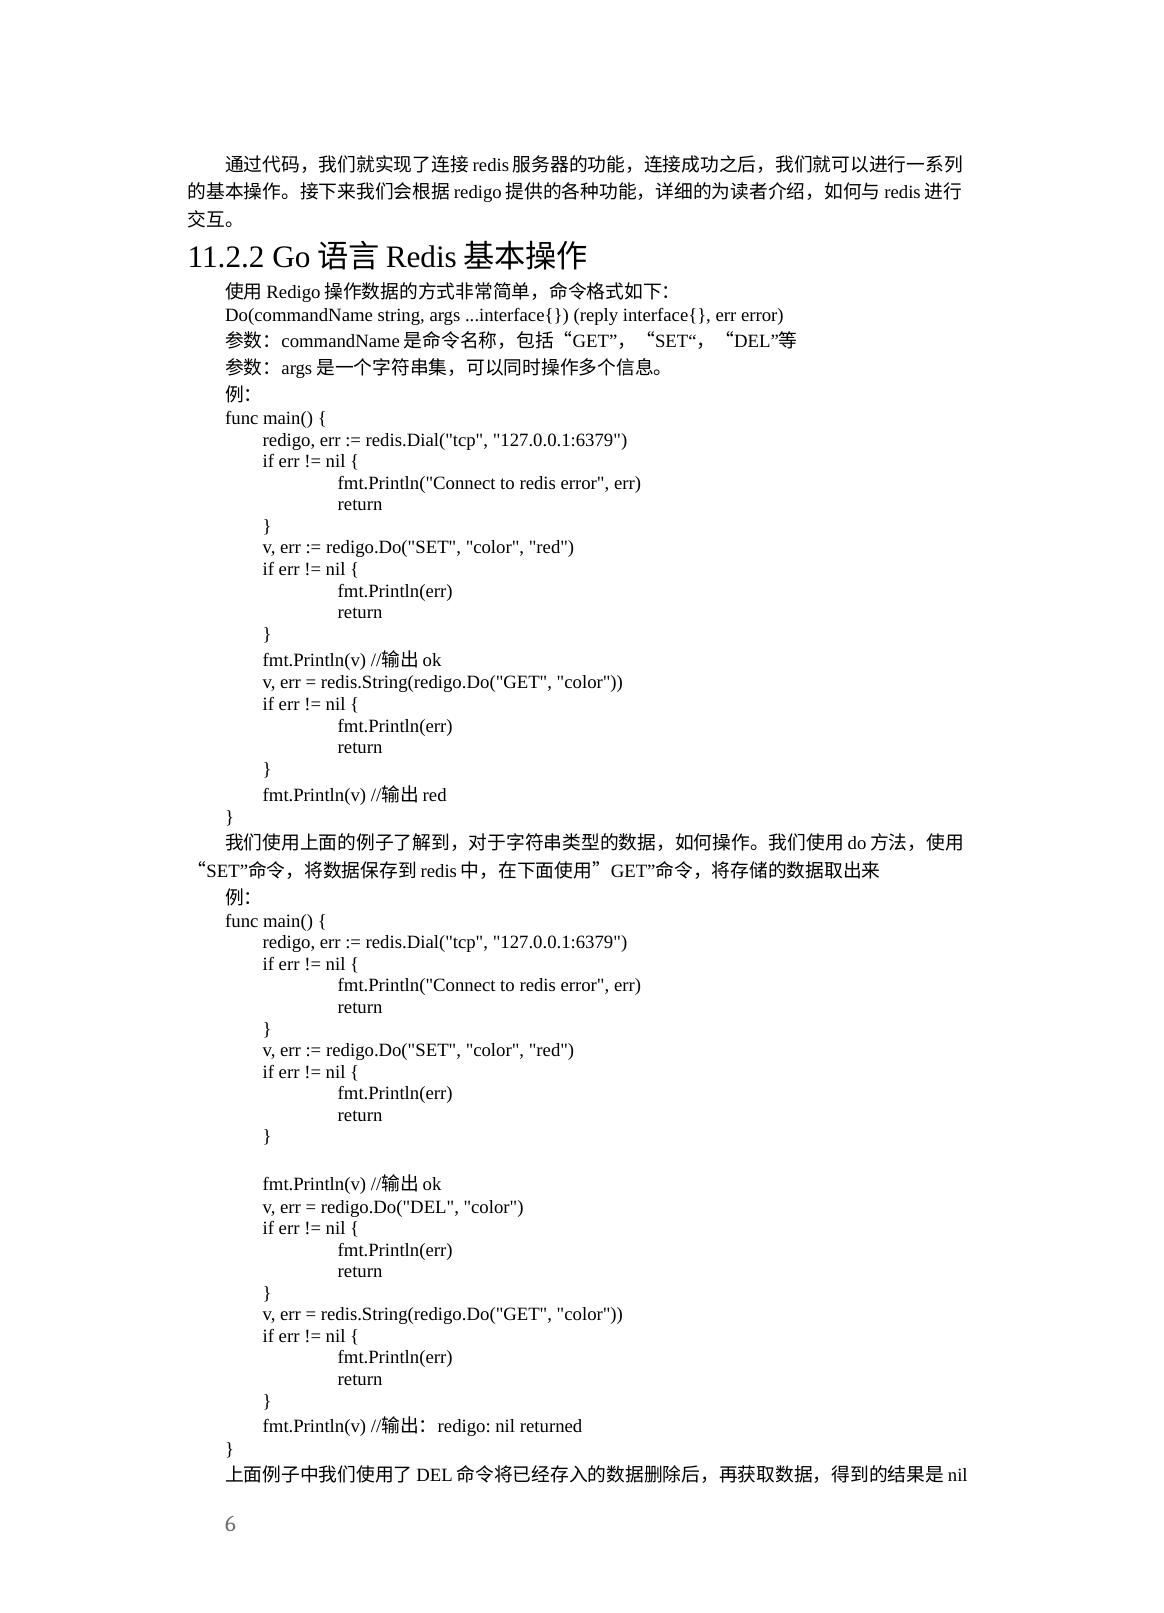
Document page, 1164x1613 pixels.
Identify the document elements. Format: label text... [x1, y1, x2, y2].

text } [187, 515, 976, 536]
text fmt.Println("Connect to redis error", err) [187, 974, 976, 996]
text if err != nil { [187, 450, 976, 472]
text func main() { [187, 909, 976, 931]
text 通过代码，我们就实现了连接redis服务器的功能，连接成功之后，我们就可以进行一系列的基本操作。接下来我们会根据redigo提供的各种功能，详细的为读者介绍，如何与redis进行交互。 [187, 150, 976, 232]
text fmt.Println(err) [187, 1346, 976, 1368]
text if err != nil { [187, 558, 976, 579]
text 参数：commandName是命令名称，包括“GET”，“SET“，“DEL”等 [187, 326, 976, 353]
text } [187, 1125, 976, 1147]
text } [187, 1438, 976, 1460]
text return [187, 1368, 976, 1389]
text func main() { [187, 407, 976, 429]
text fmt.Println(v) //输出red [187, 779, 976, 806]
text 使用Redigo操作数据的方式非常简单，命令格式如下： [187, 277, 976, 304]
text fmt.Println("Connect to redis error", err) [187, 472, 976, 493]
text v, err = redigo.Do("DEL", "color") [187, 1196, 976, 1217]
text } [187, 623, 976, 644]
text return [187, 996, 976, 1017]
text 参数：args是一个字符串集，可以同时操作多个信息。 [187, 353, 976, 380]
text 11.2.2 Go语言Redis基本操作 [187, 232, 976, 277]
text if err != nil { [187, 953, 976, 974]
text fmt.Println(err) [187, 1082, 976, 1104]
text fmt.Println(v) //输出ok [187, 1168, 976, 1196]
text } [187, 1389, 976, 1411]
text 上面例子中我们使用了DEL命令将已经存入的数据删除后，再获取数据，得到的结果是nil returned，说明我们已经把刚才的值删除成功了。 [187, 1460, 976, 1487]
text if err != nil { [187, 1217, 976, 1239]
text fmt.Println(err) [187, 1239, 976, 1260]
text fmt.Println(v) //输出：redigo: nil returned [187, 1411, 976, 1438]
text 例： [187, 380, 976, 407]
text return [187, 736, 976, 758]
text } [187, 806, 976, 828]
text if err != nil { [187, 1061, 976, 1082]
text v, err := redigo.Do("SET", "color", "red") [187, 1039, 976, 1061]
text fmt.Println(err) [187, 579, 976, 601]
text fmt.Println(v) //输出ok [187, 644, 976, 671]
text v, err = redis.String(redigo.Do("GET", "color")) [187, 1303, 976, 1325]
text return [187, 1260, 976, 1282]
text if err != nil { [187, 1325, 976, 1346]
text return [187, 1104, 976, 1125]
text fmt.Println(err) [187, 714, 976, 736]
text 我们使用上面的例子了解到，对于字符串类型的数据，如何操作。我们使用do方法，使用“SET”命令，将数据保存到redis中，在下面使用”GET”命令，将存储的数据取出来 [187, 828, 976, 882]
text Do(commandName string, args ...interface{}) (reply interface{}, err error) [187, 304, 976, 326]
text 例： [187, 882, 976, 909]
text redigo, err := redis.Dial("tcp", "127.0.0.1:6379") [187, 429, 976, 450]
text return [187, 493, 976, 515]
text redigo, err := redis.Dial("tcp", "127.0.0.1:6379") [187, 931, 976, 953]
text if err != nil { [187, 693, 976, 714]
text v, err = redis.String(redigo.Do("GET", "color")) [187, 671, 976, 693]
text } [187, 758, 976, 779]
text } [187, 1017, 976, 1039]
text } [187, 1282, 976, 1303]
text return [187, 601, 976, 623]
text v, err := redigo.Do("SET", "color", "red") [187, 536, 976, 558]
